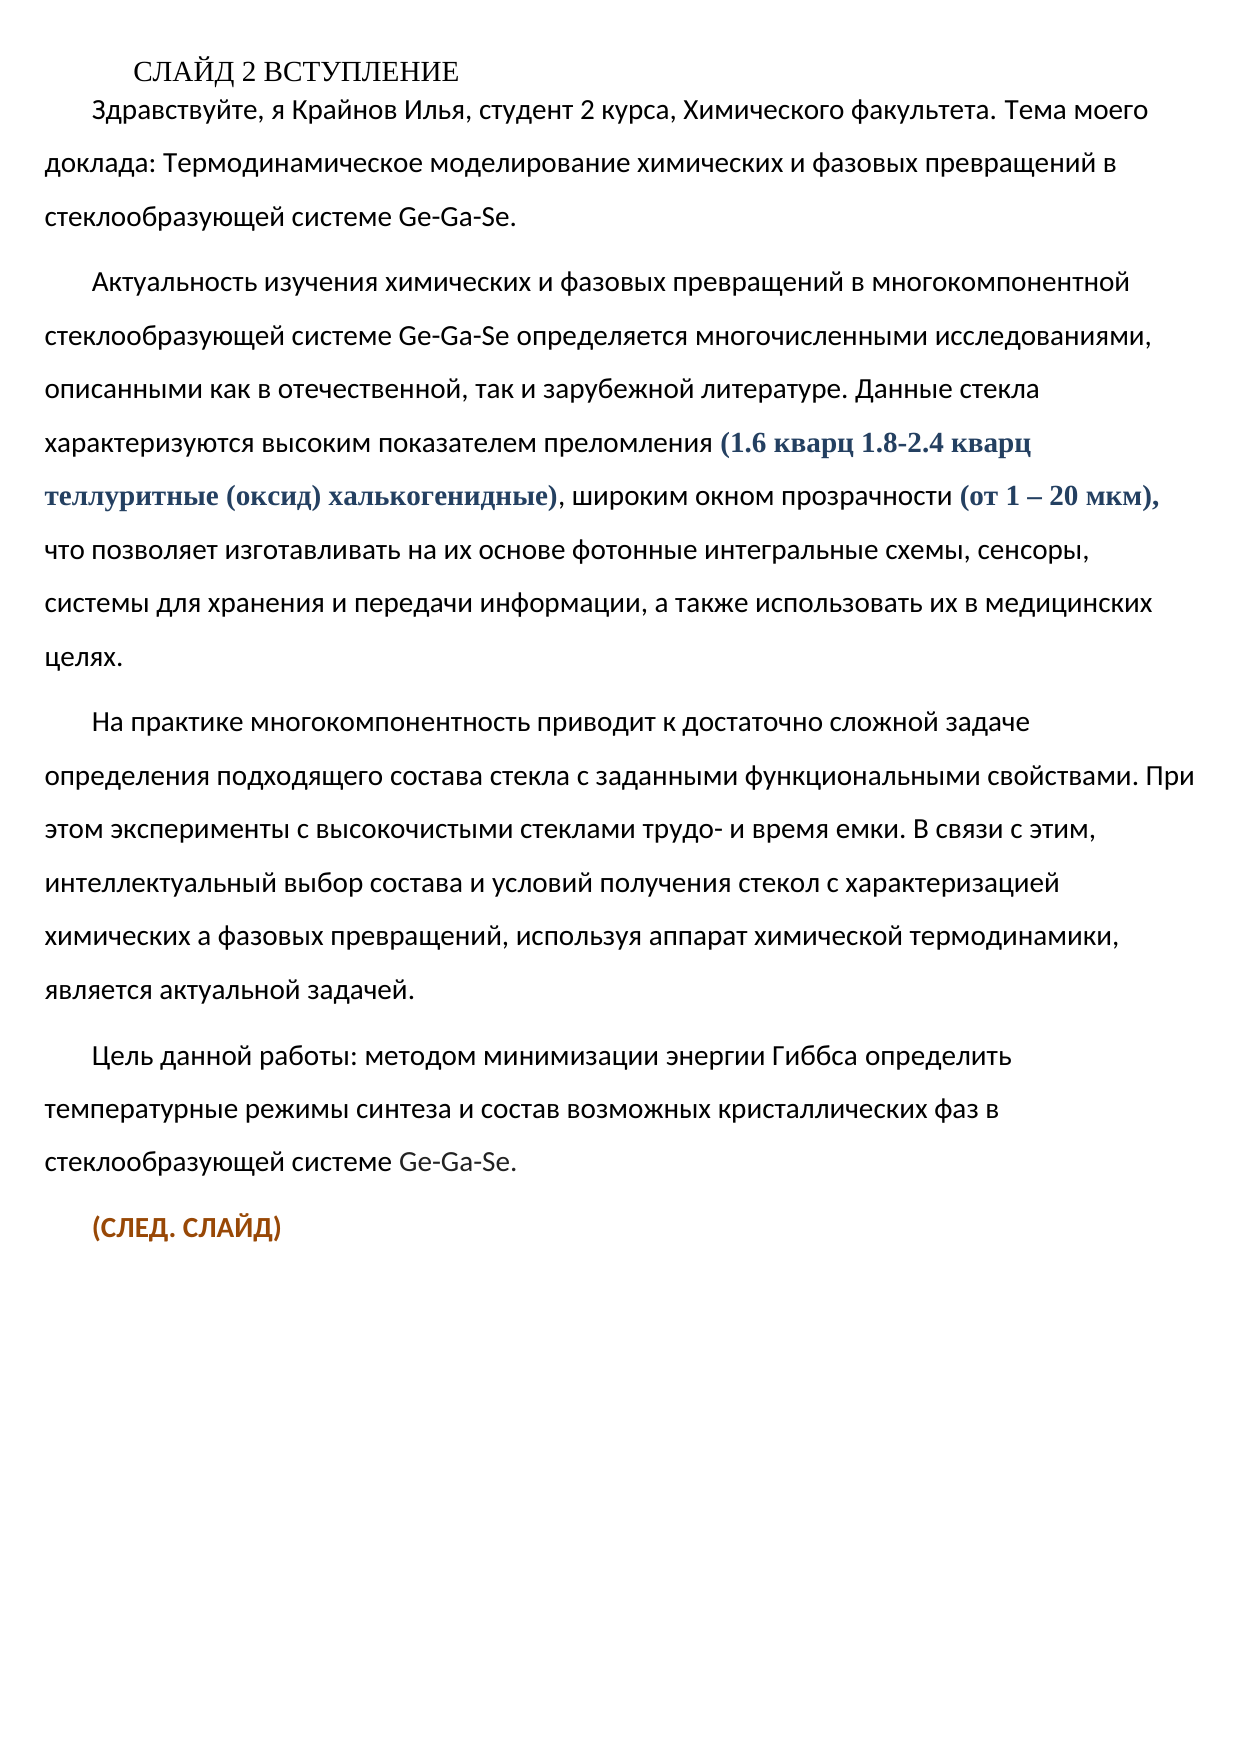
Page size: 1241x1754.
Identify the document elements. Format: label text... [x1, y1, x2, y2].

text Актуальность изучения химических и фазовых превращений в многокомпонентной стеклообразующей системе Ge-Ga-Se определяется многочисленными исследованиями, описанными как в отечественной, так и зарубежной литературе. Данные стекла характеризуются высоким показателем преломления (1.6 кварц 1.8-2.4 кварц теллуритные (оксид) халькогенидные), широким окном прозрачности (от 1 – 20 мкм), что позволяет изготавливать на их основе фотонные интегральные схемы, сенсоры, системы для хранения и передачи информации, а также использовать их в медицинских целях. [44, 263, 1196, 673]
text Здравствуйте, я Крайнов Илья, студент 2 курса, Химического факультета. Тема моего доклада: Термодинамическое моделирование химических и фазовых превращений в стеклообразующей системе Ge-Ga-Se. [44, 91, 1196, 233]
text (СЛЕД. СЛАЙД) [44, 1209, 1196, 1245]
text На практике многокомпонентность приводит к достаточно сложной задаче определения подходящего состава стекла с заданными функциональными свойствами. При этом эксперименты с высокочистыми стеклами трудо- и время емки. В связи с этим, интеллектуальный выбор состава и условий получения стекол с характеризацией химических а фазовых превращений, используя аппарат химической термодинамики, является актуальной задачей. [44, 703, 1196, 1006]
text Цель данной работы: методом минимизации энергии Гиббса определить температурные режимы синтеза и состав возможных кристаллических фаз в стеклообразующей системе Ge-Ga-Se. [44, 1037, 1196, 1179]
text Слайд 2 Вступление [133, 54, 1196, 88]
